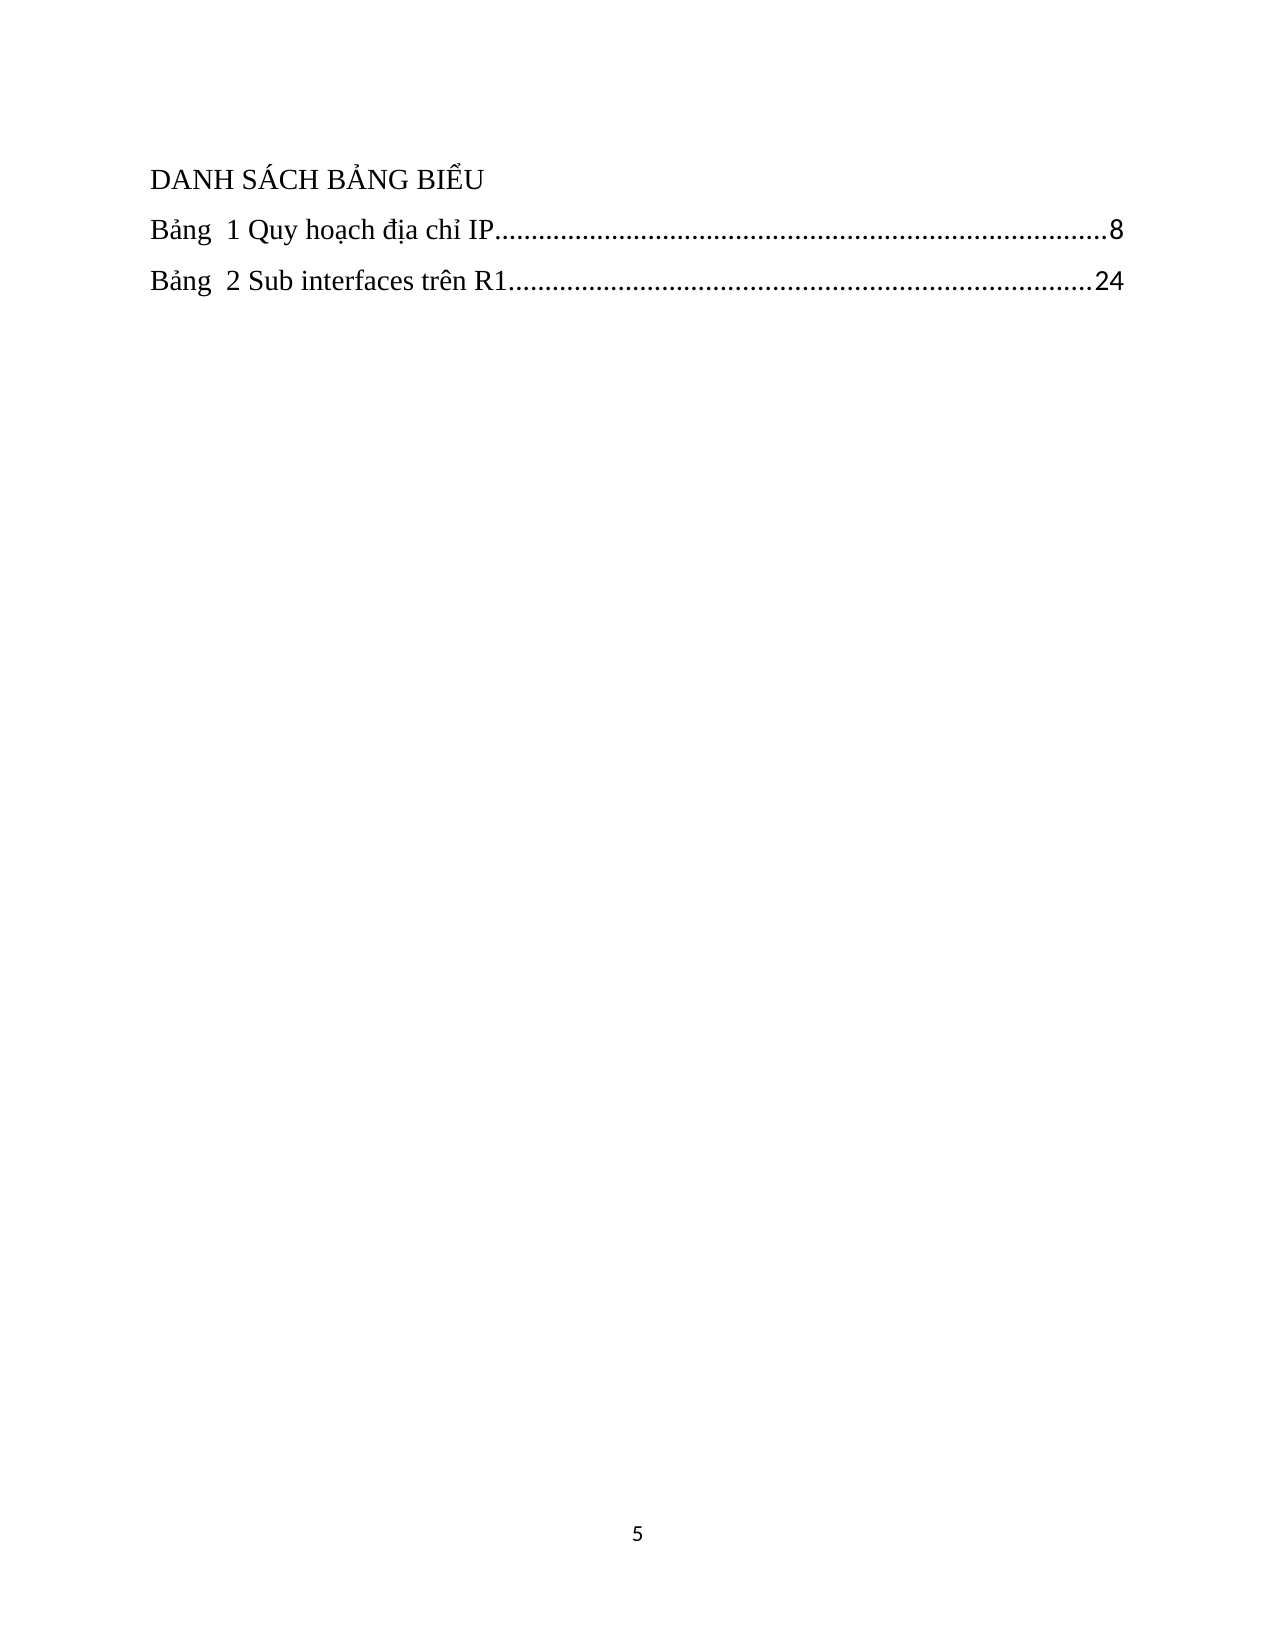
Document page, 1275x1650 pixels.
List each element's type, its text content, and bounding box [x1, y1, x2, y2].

text Bảng 1 Quy hoạch địa chỉ IP. 8 [150, 211, 1125, 247]
text Bảng 2 Sub interfaces trên R1. 24 [150, 262, 1125, 298]
text DANH SÁCH BẢNG BIỂU [150, 162, 1125, 196]
